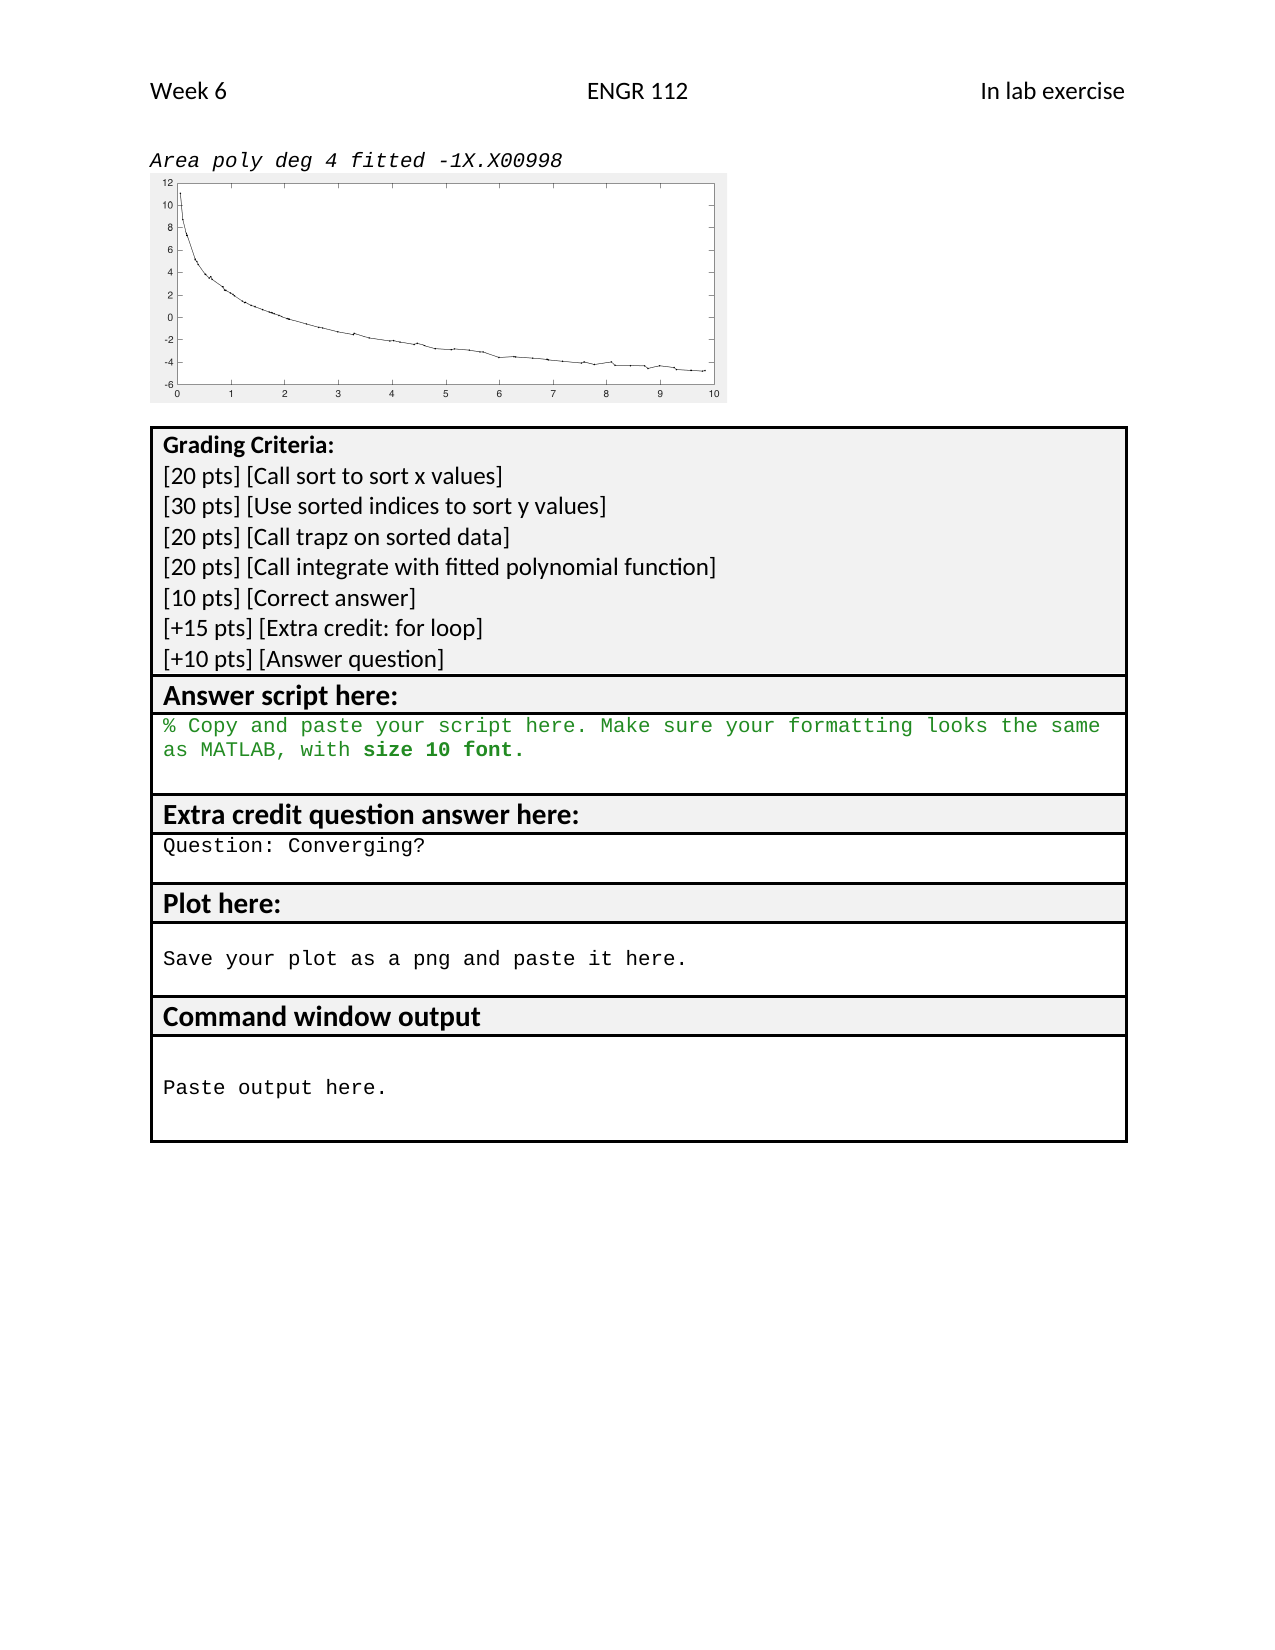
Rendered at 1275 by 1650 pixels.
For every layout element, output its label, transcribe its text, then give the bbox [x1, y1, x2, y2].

table_cell Command window output [153, 998, 1125, 1034]
text Area poly deg 4 fitted -1X.X00998 [150, 150, 1125, 174]
table_cell Answer script here: [153, 677, 1125, 712]
table_header Grading Criteria: [20 pts] [Call sort to sort x values] [30 pts] [Use sorted indices to sort y values] [20 pts] [Call trapz on sorted data] [20 pts] [Call integrate with fitted polynomial function] [10 pts] [Correct answer] [+15 pts] [Extra credit: for loop] [+10 pts] [Answer question] [153, 429, 1125, 673]
table_cell Extra credit question answer here: [153, 796, 1125, 832]
table_cell Question: Converging? [153, 835, 1125, 882]
table_cell Plot here: [153, 885, 1125, 921]
table_cell % Copy and paste your script here. Make sure your formatting looks the same as MATLAB, with size 10 font. [153, 715, 1125, 793]
table_cell Paste output here. [153, 1037, 1125, 1140]
table_cell Save your plot as a png and paste it here. [153, 924, 1125, 995]
picture [150, 173, 728, 403]
